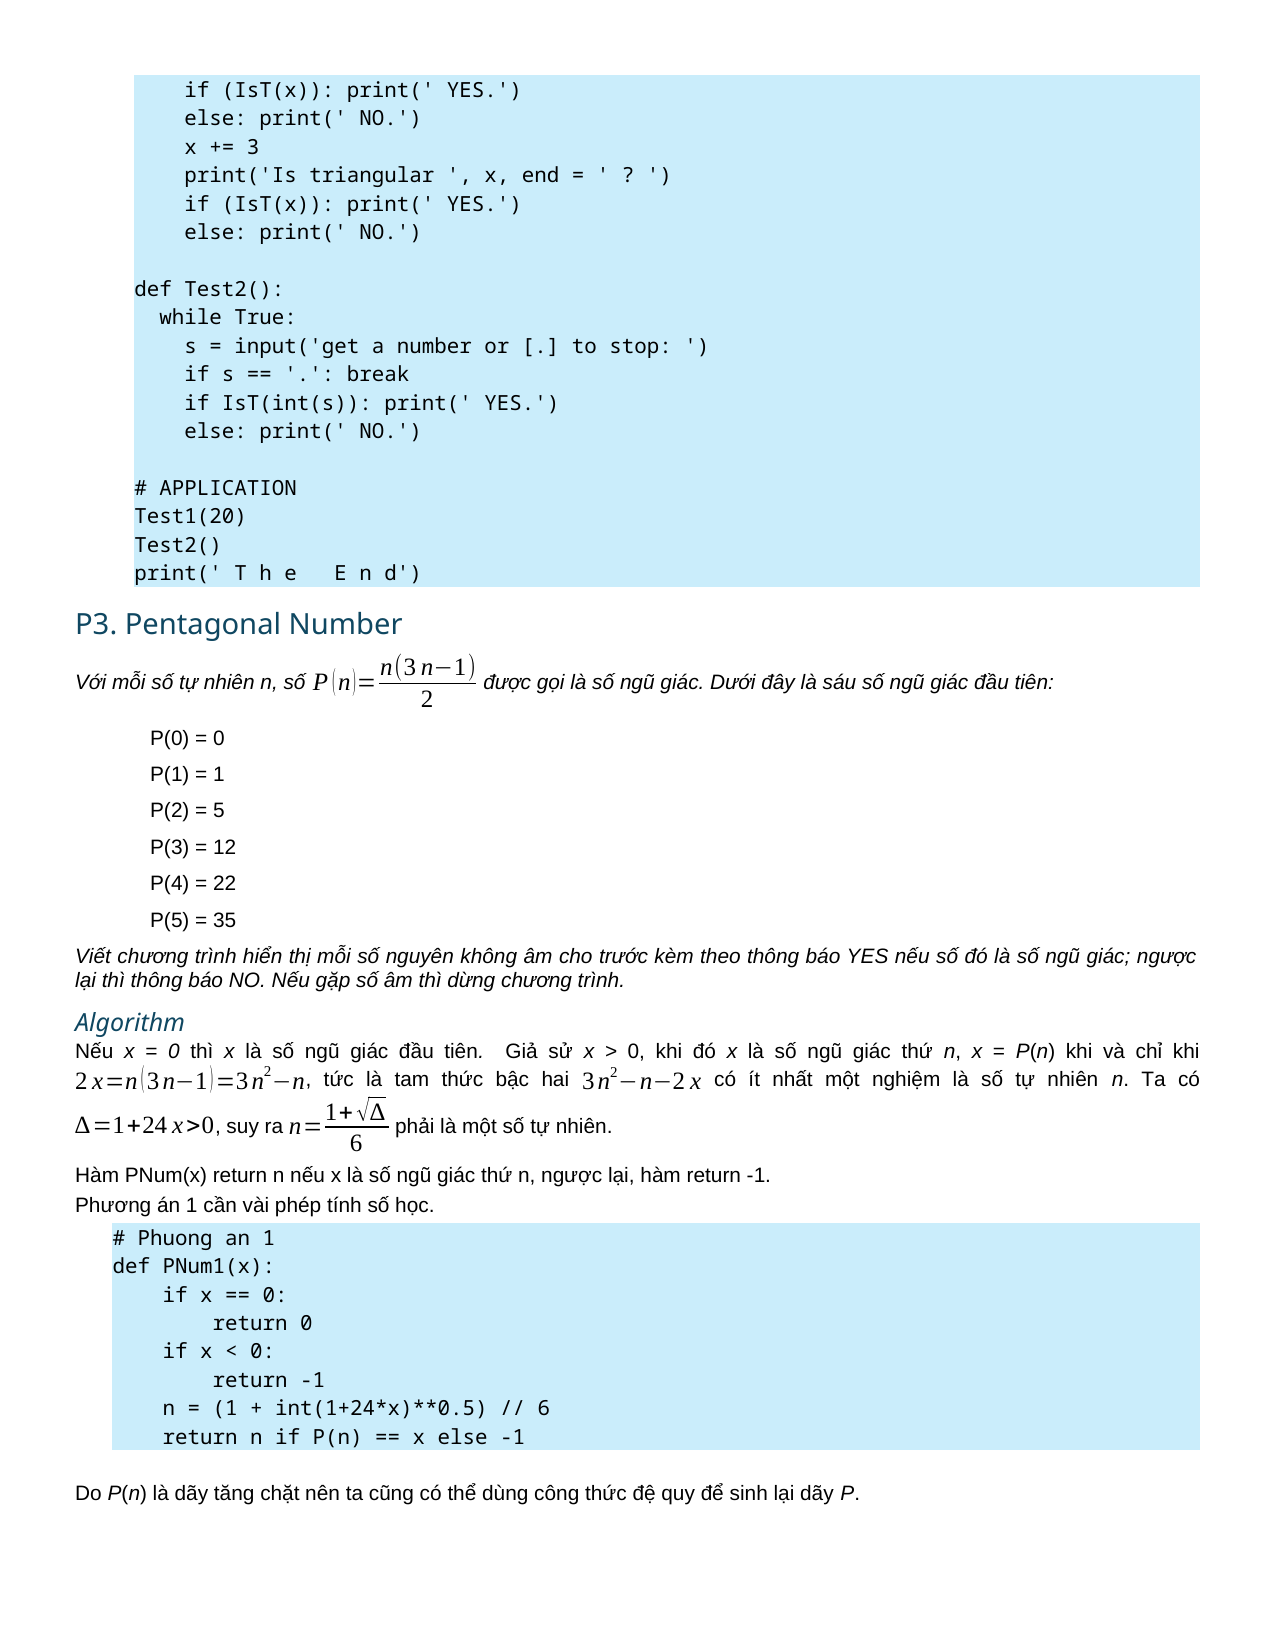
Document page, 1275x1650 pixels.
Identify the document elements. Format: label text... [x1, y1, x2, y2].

text # APPLICATION [134, 473, 1200, 502]
text P(5) = 35 [150, 908, 1200, 932]
text P(1) = 1 [150, 762, 1200, 786]
text while True: [134, 302, 1200, 331]
text P(0) = 0 [150, 725, 1200, 749]
text def PNum1(x): [112, 1251, 1200, 1280]
text if (IsT(x)): print(' YES.') [134, 75, 1200, 103]
text if (IsT(x)): print(' YES.') [134, 189, 1200, 217]
text return -1 [112, 1365, 1200, 1393]
text else: print(' NO.') [134, 217, 1200, 246]
text P(4) = 22 [150, 871, 1200, 895]
text else: print(' NO.') [134, 416, 1200, 445]
text Test2() [134, 530, 1200, 558]
text s = input('get a number or [.] to stop: ') [134, 331, 1200, 359]
text if s == '.': break [134, 359, 1200, 388]
text Test1(20) [134, 502, 1200, 530]
subtitle P3. Pentagonal Number [75, 603, 1200, 643]
text if x < 0: [112, 1337, 1200, 1365]
text def Test2(): [134, 274, 1200, 302]
text print('Is triangular ', x, end = ' ? ') [134, 160, 1200, 189]
text P(2) = 5 [150, 798, 1200, 822]
text else: print(' NO.') [134, 103, 1200, 132]
text Với mỗi số tự nhiên n, số được gọi là số ngũ giác. Dưới đây là sáu số ngũ giác đầu tiên: [75, 652, 1200, 713]
text Do P(n) là dãy tăng chặt nên ta cũng có thể dùng công thức đệ quy để sinh lại dãy P. [75, 1481, 1200, 1504]
text return n if P(n) == x else -1 [112, 1422, 1200, 1450]
text print(' T h e E n d') [134, 558, 1200, 587]
text x += 3 [134, 132, 1200, 160]
text Viết chương trình hiển thị mỗi số nguyên không âm cho trước kèm theo thông báo YES nếu số đó là số ngũ giác; ngược lại thì thông báo NO. Nếu gặp số âm thì dừng chương trình. [75, 944, 1200, 992]
text Algorithm [75, 1004, 1200, 1038]
text if IsT(int(s)): print(' YES.') [134, 388, 1200, 416]
text Phương án 1 cần vài phép tính số học. [75, 1193, 1200, 1217]
text Hàm PNum(x) return n nếu x là số ngũ giác thứ n, ngược lại, hàm return -1. [75, 1162, 1200, 1186]
text # Phuong an 1 [112, 1223, 1200, 1251]
text P(3) = 12 [150, 835, 1200, 859]
text Nếu x = 0 thì x là số ngũ giác đầu tiên. Giả sử x > 0, khi đó x là số ngũ giác thứ n, x = P(n) khi và chỉ khi , tức là tam thức bậc hai có ít nhất một nghiệm là số tự nhiên n. Ta có , suy ra phải là một số tự nhiên. [75, 1038, 1200, 1156]
text return 0 [112, 1308, 1200, 1337]
text if x == 0: [112, 1280, 1200, 1308]
text n = (1 + int(1+24*x)**0.5) // 6 [112, 1393, 1200, 1422]
